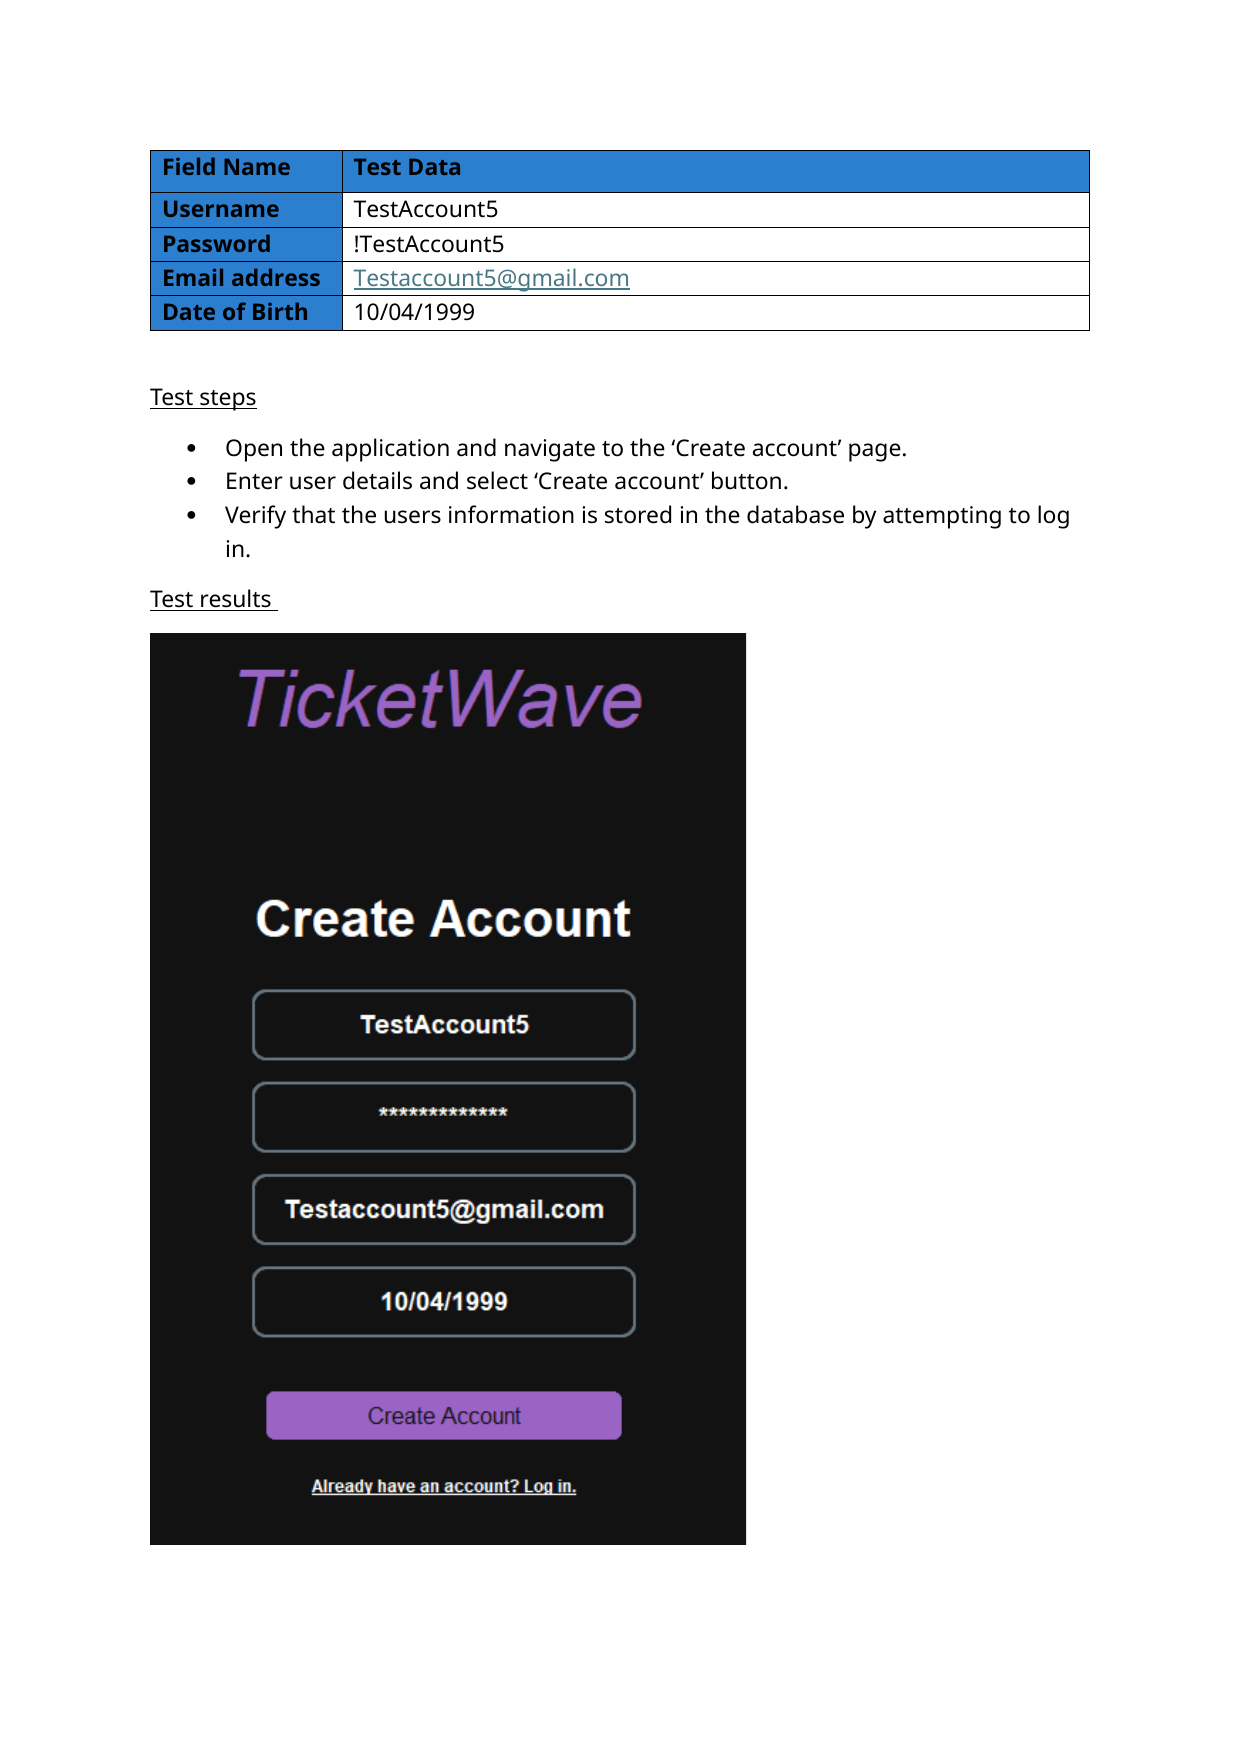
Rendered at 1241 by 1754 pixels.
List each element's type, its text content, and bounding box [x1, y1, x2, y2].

text Test results [150, 583, 1090, 614]
table_cell !TestAccount5 [343, 228, 1089, 261]
table_cell Testaccount5@gmail.com [343, 262, 1089, 295]
table_cell Email address [151, 262, 342, 295]
list Enter user details and select ‘Create account’ button. [187, 465, 1090, 497]
table_header Test Data [343, 151, 1089, 192]
table_cell TestAccount5 [343, 193, 1089, 227]
text Test steps [150, 381, 1090, 412]
list Open the application and navigate to the ‘Create account’ page. [187, 432, 1090, 463]
table_cell Password [151, 228, 342, 261]
picture [150, 633, 747, 1545]
list Verify that the users information is stored in the database by attempting to log in. [187, 499, 1090, 564]
table_cell Date of Birth [151, 296, 342, 330]
table_cell 10/04/1999 [343, 296, 1089, 330]
table_cell Username [151, 193, 342, 227]
table_header Field Name [151, 151, 342, 192]
